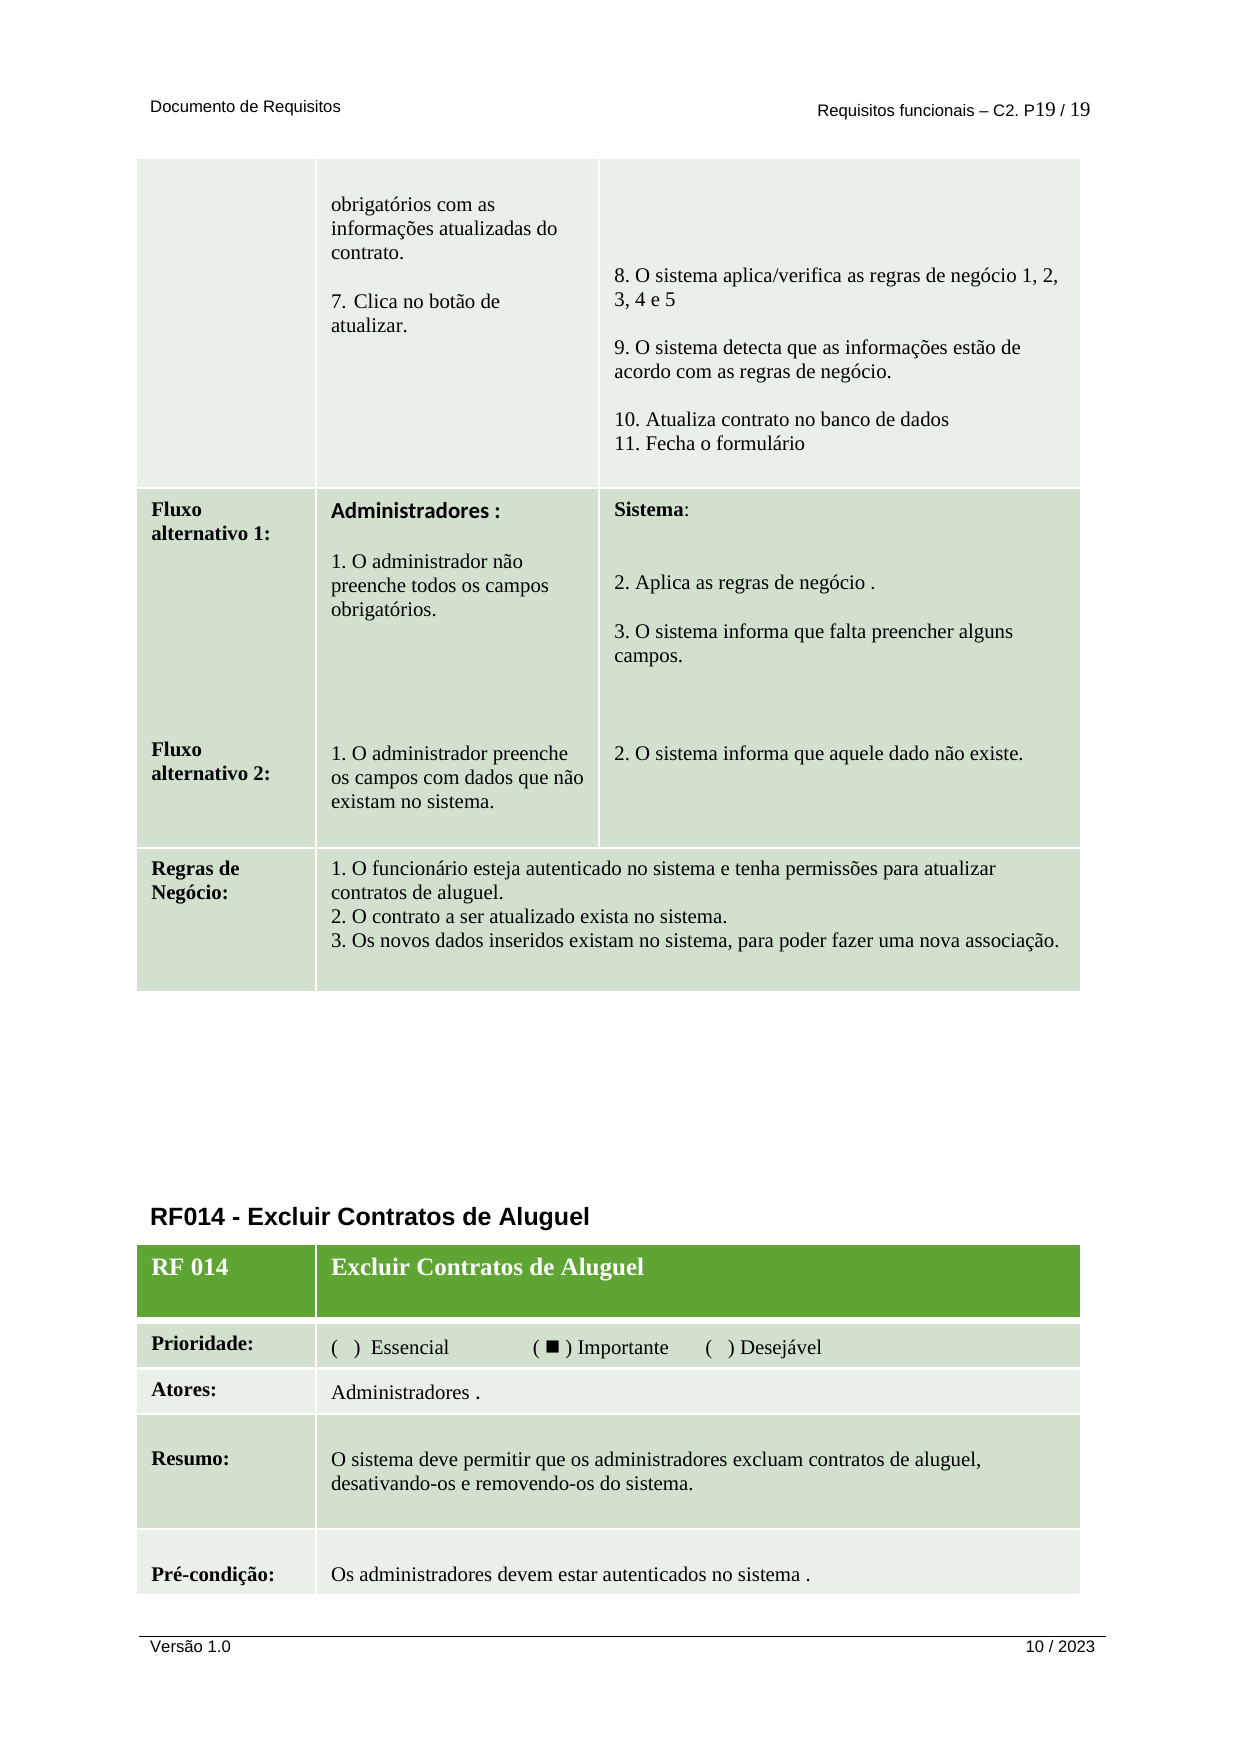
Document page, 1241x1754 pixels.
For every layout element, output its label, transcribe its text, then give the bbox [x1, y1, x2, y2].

table_cell 1. O funcionário esteja autenticado no sistema e tenha permissões para atualizar contratos de aluguel. 2. O contrato a ser atualizado exista no sistema. 3. Os novos dados inseridos existam no sistema, para poder fazer uma nova associação. [317, 849, 1080, 991]
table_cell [600, 159, 1080, 487]
table_cell Prioridade: [137, 1324, 315, 1367]
table_header Excluir Contratos de Aluguel [317, 1245, 1080, 1317]
table_cell Fluxo alternativo 1: Fluxo alternativo 2: [137, 489, 315, 847]
table_cell ( ) Essencial ( ■ ) Importante ( ) Desejável [317, 1324, 1080, 1367]
table_cell Resumo: [137, 1415, 315, 1528]
table_cell Fluxo principal: [137, 159, 315, 487]
table_cell Sistema: 2. Aplica as regras de negócio . 3. O sistema informa que falta preencher alguns campos. 2. O sistema informa que aquele dado não existe. [600, 489, 1080, 847]
table_cell Pré-condição: [137, 1530, 315, 1594]
table_cell Regras de Negócio: [137, 849, 315, 991]
table_cell Atores: [137, 1370, 315, 1413]
table_header RF 014 [137, 1245, 315, 1317]
table_cell O sistema deve permitir que os administradores excluam contratos de aluguel, desativando-os e removendo-os do sistema. [317, 1415, 1080, 1528]
table_cell Administradores : 1. O administrador não preenche todos os campos obrigatórios. 1. O administrador preenche os campos com dados que não existam no sistema. [317, 489, 598, 847]
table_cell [317, 1530, 1080, 1594]
text RF014 - Excluir Contratos de Aluguel [150, 1202, 1090, 1230]
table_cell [317, 159, 598, 487]
table_cell Administradores . [317, 1370, 1080, 1413]
